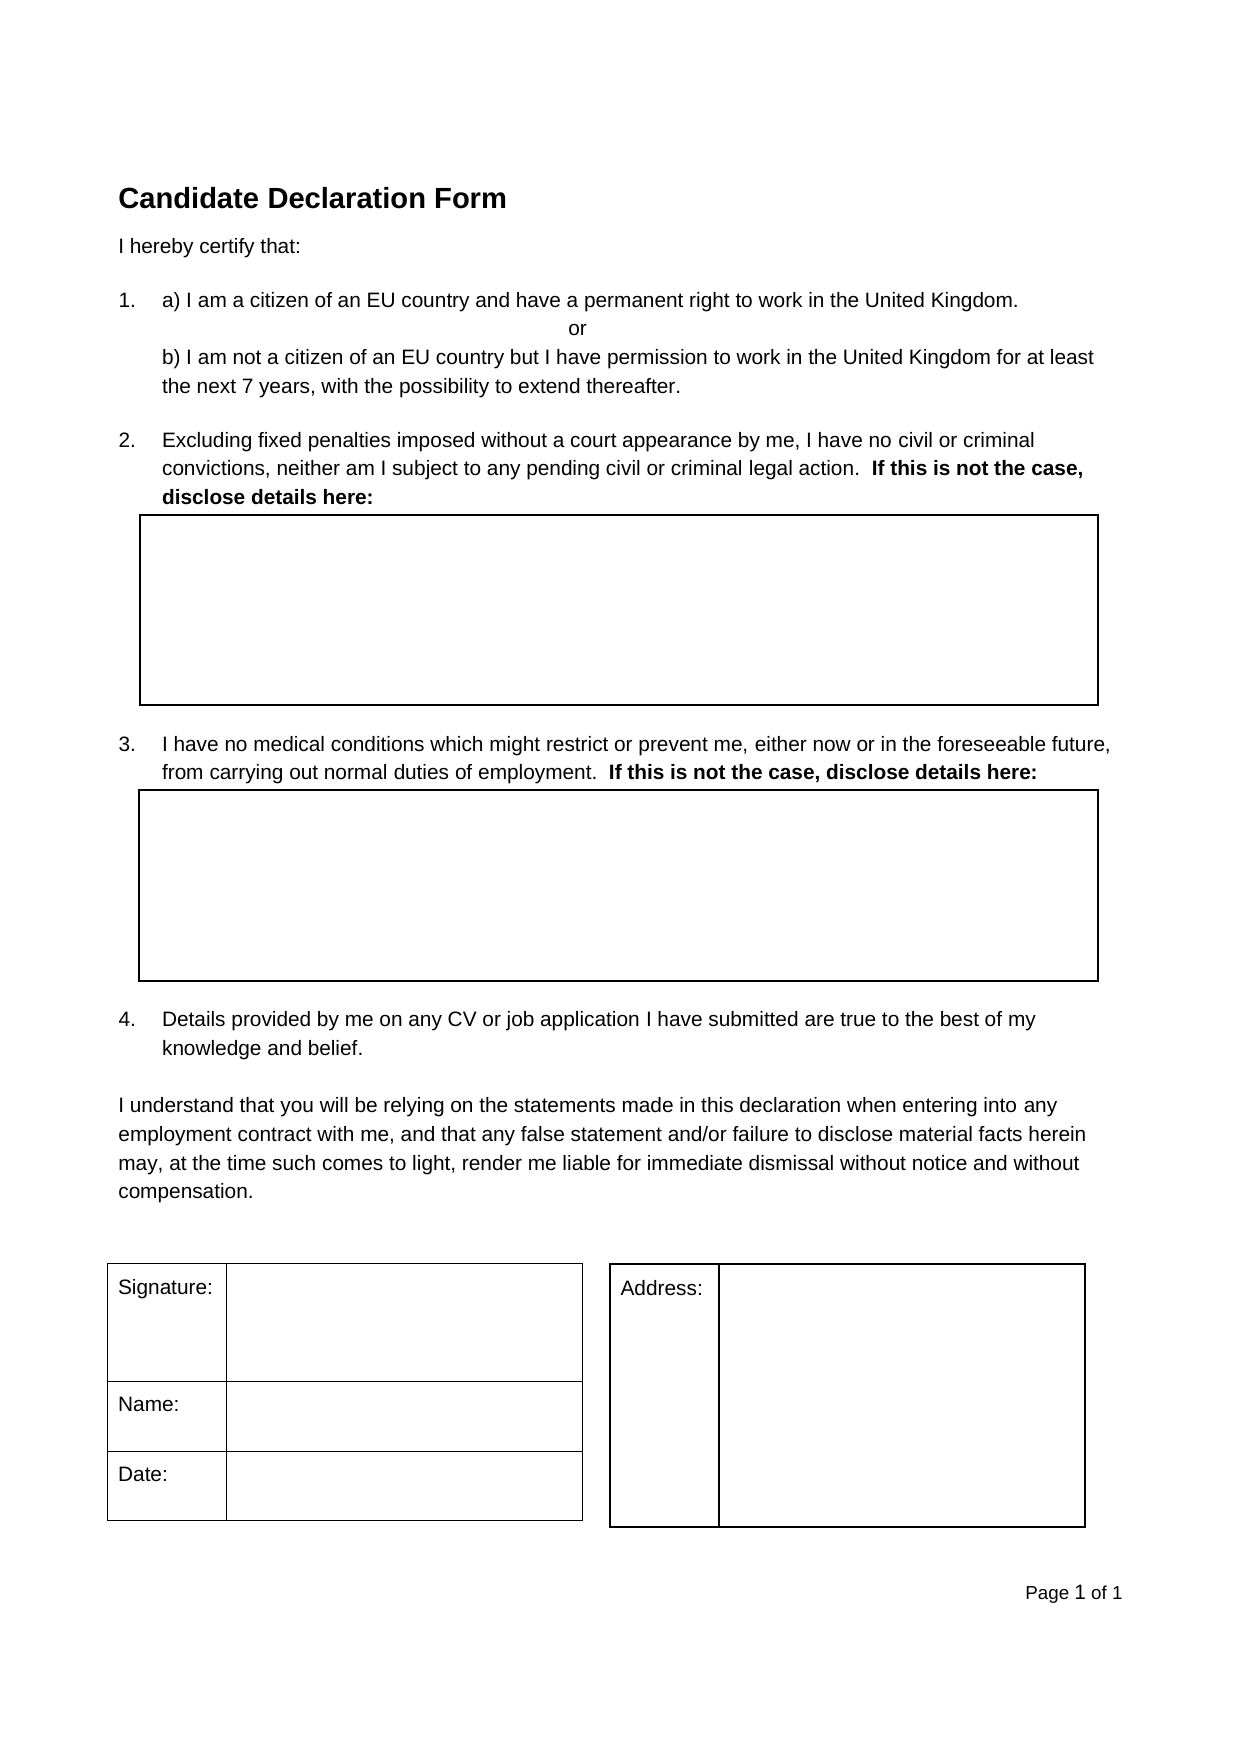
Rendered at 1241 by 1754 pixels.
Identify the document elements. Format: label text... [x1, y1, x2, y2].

list Details provided by me on any CV or job application I have submitted are true to the best of my knowledge and belief. [118, 1007, 1122, 1059]
list Excluding fixed penalties imposed without a court appearance by me, I have no civil or criminal convictions, neither am I subject to any pending civil or criminal legal action. If this is not the case, disclose details here: [118, 427, 1122, 509]
text I hereby certify that: [118, 234, 1122, 258]
text I understand that you will be relying on the statements made in this declaration when entering into any employment contract with me, and that any false statement and/or failure to disclose material facts herein may, at the time such comes to light, render me liable for immediate dismissal without notice and without compensation. [118, 1093, 1122, 1203]
table_header [140, 791, 1097, 979]
table_header [141, 516, 1097, 704]
list a) I am a citizen of an EU country and have a permanent right to work in the United Kingdom. or b) I am not a citizen of an EU country but I have permission to work in the United Kingdom for at least the next 7 years, with the possibility to extend thereafter. [118, 287, 1122, 398]
text Candidate Declaration Form [118, 181, 1122, 214]
table_header [107, 1239, 609, 1528]
list I have no medical conditions which might restrict or prevent me, either now or in the foreseeable future, from carrying out normal duties of employment. If this is not the case, disclose details here: [118, 731, 1122, 784]
table_header [609, 1239, 1111, 1528]
